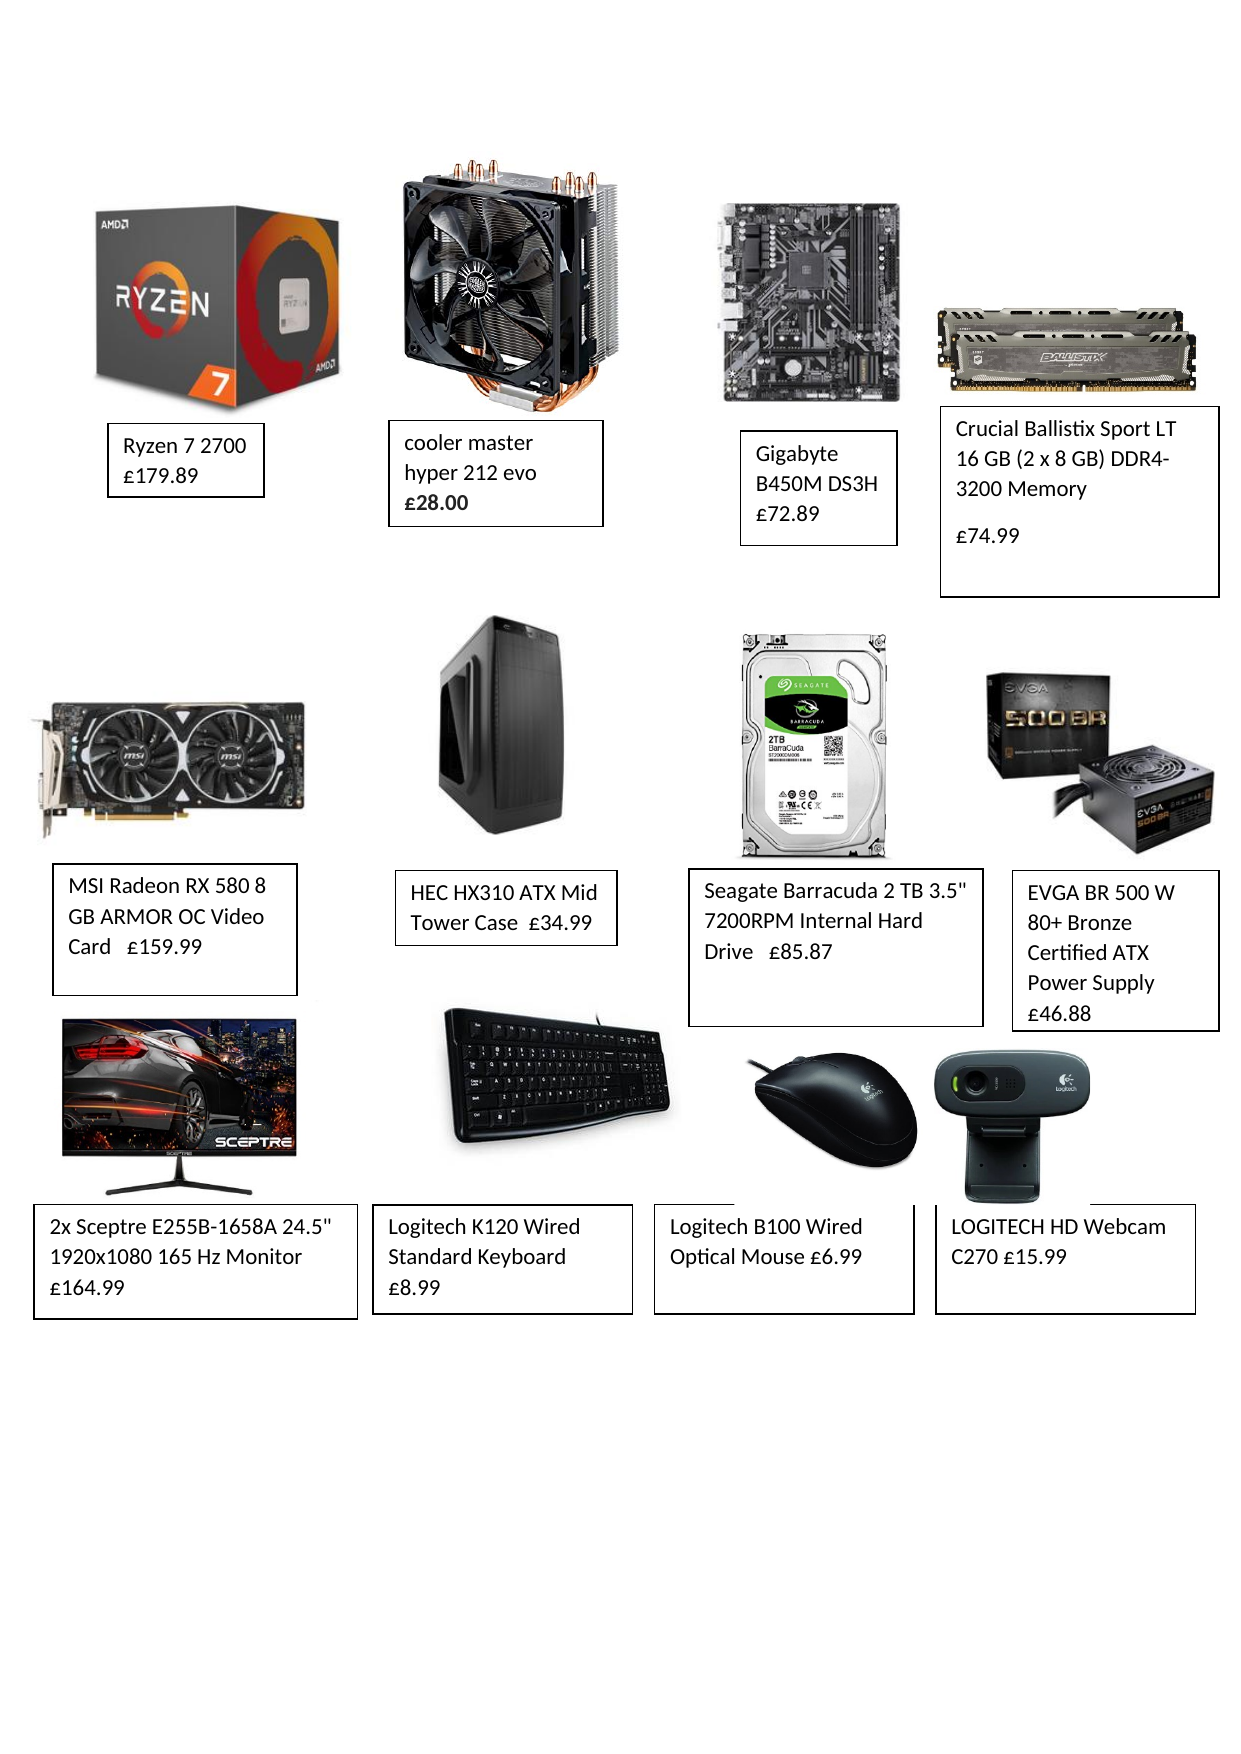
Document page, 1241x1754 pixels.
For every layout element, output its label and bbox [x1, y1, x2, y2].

picture [670, 595, 957, 900]
picture [86, 176, 352, 443]
picture [395, 151, 633, 418]
picture [431, 954, 682, 1205]
picture [933, 1048, 1091, 1205]
picture [676, 170, 1212, 435]
picture [18, 615, 325, 922]
picture [32, 1000, 327, 1205]
picture [356, 579, 647, 871]
picture [960, 623, 1241, 904]
picture [734, 1027, 930, 1205]
